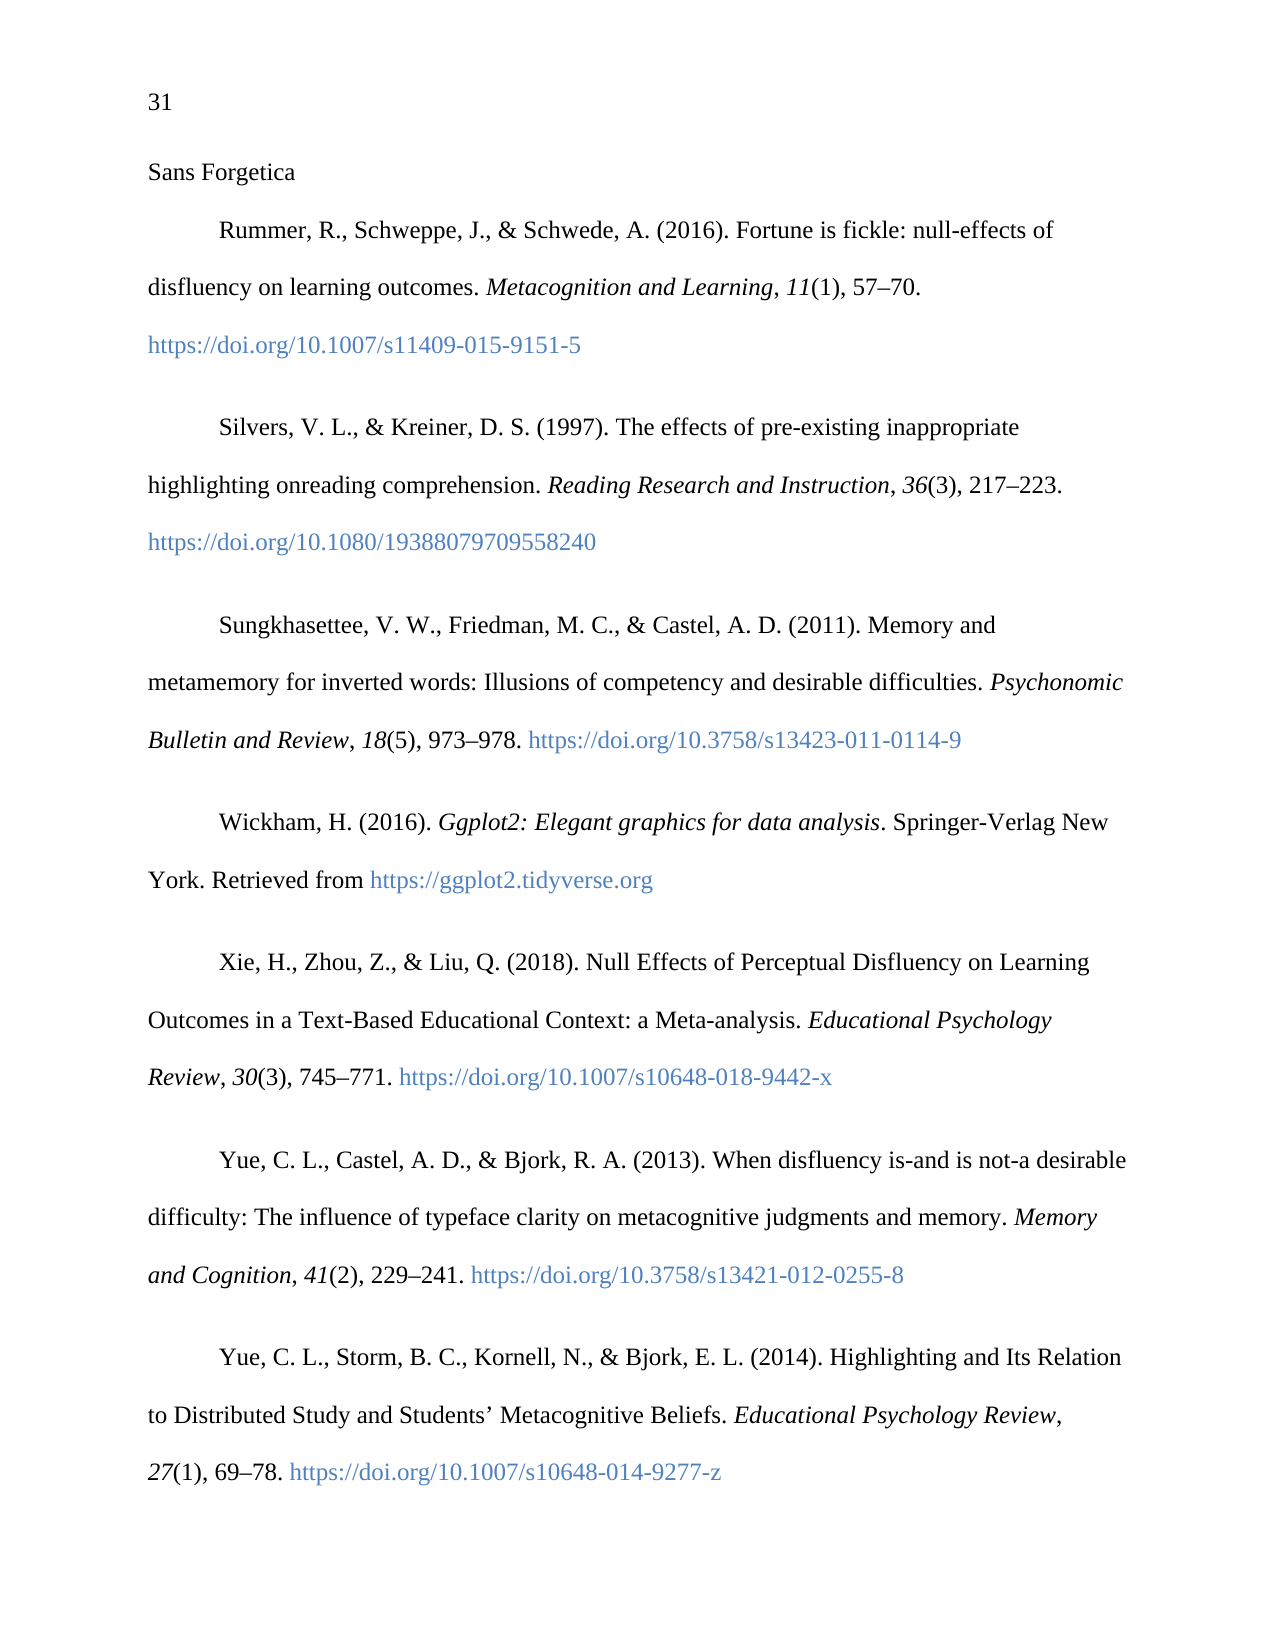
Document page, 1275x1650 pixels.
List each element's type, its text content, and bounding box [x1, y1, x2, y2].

text Yue, C. L., Storm, B. C., Kornell, N., & Bjork, E. L. (2014). Highlighting and Its Relation to Distributed Study and Students’ Metacognitive Beliefs. Educational Psychology Review, 27(1), 69–78. https://doi.org/10.1007/s10648-014-9277-z [148, 1342, 1127, 1486]
text Sungkhasettee, V. W., Friedman, M. C., & Castel, A. D. (2011). Memory and metamemory for inverted words: Illusions of competency and desirable difficulties. Psychonomic Bulletin and Review, 18(5), 973–978. https://doi.org/10.3758/s13423-011-0114-9 [148, 610, 1127, 754]
text Wickham, H. (2016). Ggplot2: Elegant graphics for data analysis. Springer-Verlag New York. Retrieved from https://ggplot2.tidyverse.org [148, 807, 1127, 894]
text Silvers, V. L., & Kreiner, D. S. (1997). The effects of pre-existing inappropriate highlighting onreading comprehension. Reading Research and Instruction, 36(3), 217–223. https://doi.org/10.1080/19388079709558240 [148, 412, 1127, 556]
text Xie, H., Zhou, Z., & Liu, Q. (2018). Null Effects of Perceptual Disfluency on Learning Outcomes in a Text-Based Educational Context: a Meta-analysis. Educational Psychology Review, 30(3), 745–771. https://doi.org/10.1007/s10648-018-9442-x [148, 947, 1127, 1091]
text Yue, C. L., Castel, A. D., & Bjork, R. A. (2013). When disfluency is-and is not-a desirable difficulty: The influence of typeface clarity on metacognitive judgments and memory. Memory and Cognition, 41(2), 229–241. https://doi.org/10.3758/s13421-012-0255-8 [148, 1145, 1127, 1289]
text Rummer, R., Schweppe, J., & Schwede, A. (2016). Fortune is fickle: null-effects of disfluency on learning outcomes. Metacognition and Learning, 11(1), 57–70. https://doi.org/10.1007/s11409-015-9151-5 [148, 215, 1127, 359]
